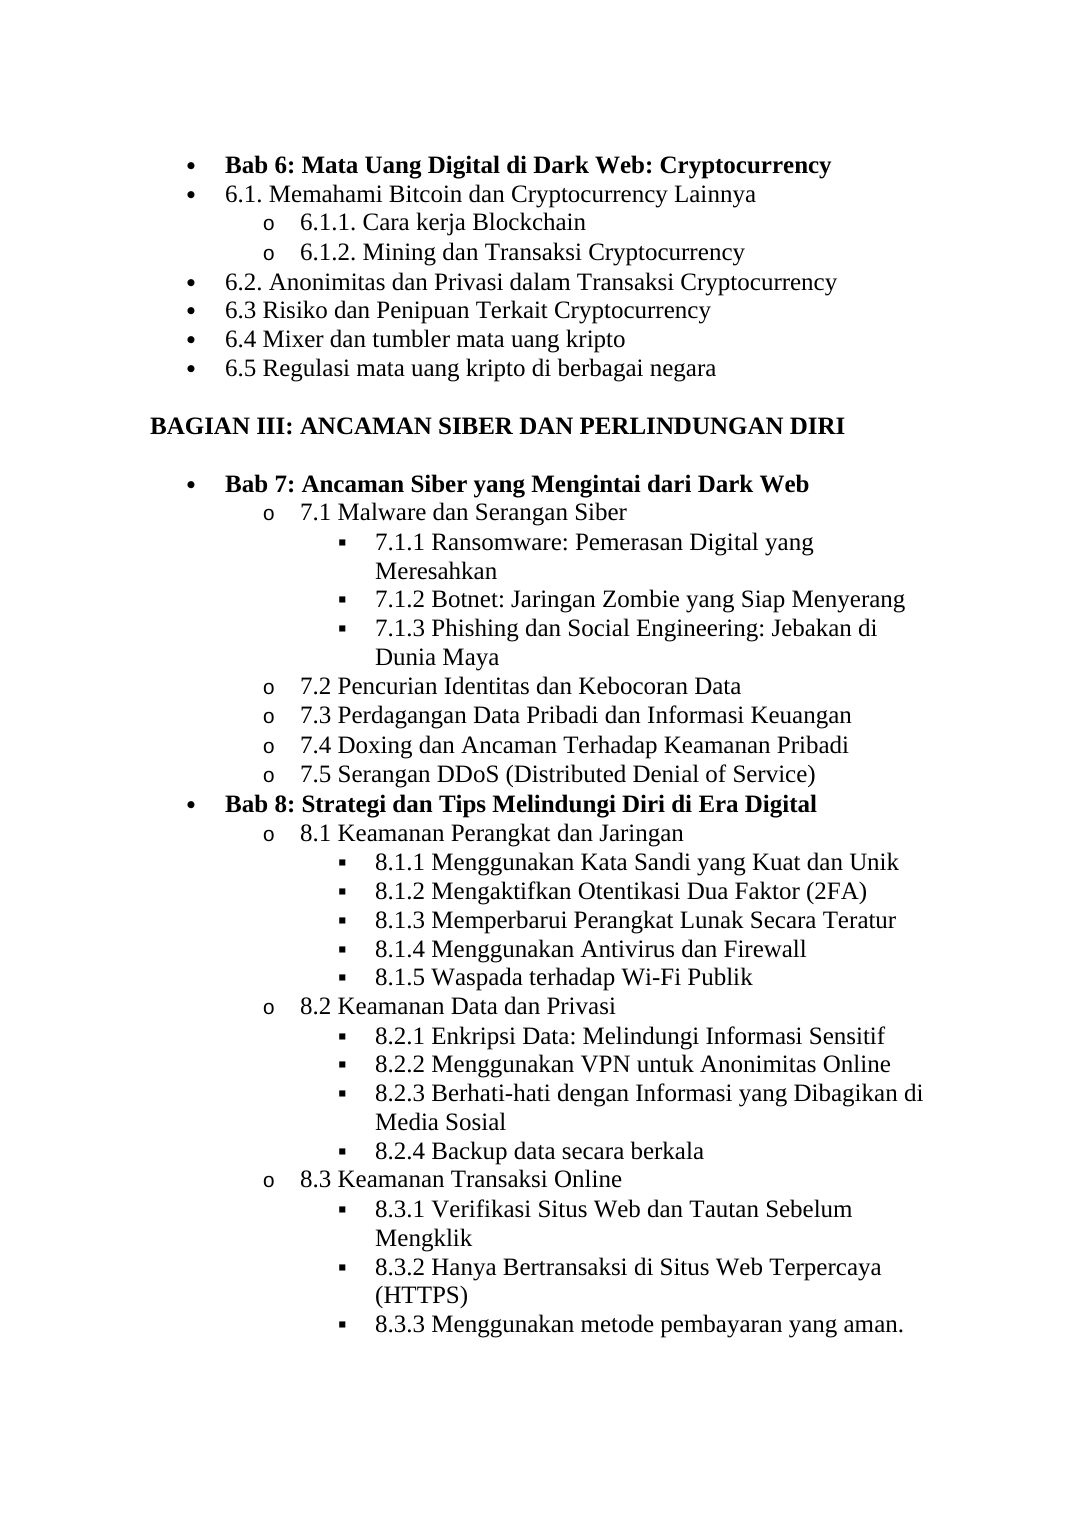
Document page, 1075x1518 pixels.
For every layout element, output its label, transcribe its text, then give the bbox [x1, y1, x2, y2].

list 8.1.2 Mengaktifkan Otentikasi Dua Faktor (2FA) [337, 876, 925, 905]
list 8.3.3 Menggunakan metode pembayaran yang aman. [337, 1309, 925, 1338]
list 8.1.1 Menggunakan Kata Sandi yang Kuat dan Unik [337, 847, 925, 876]
list 6.1. Memahami Bitcoin dan Cryptocurrency Lainnya [187, 179, 925, 207]
list Bab 6: Mata Uang Digital di Dark Web: Cryptocurrency [187, 150, 925, 179]
list 6.2. Anonimitas dan Privasi dalam Transaksi Cryptocurrency [187, 267, 925, 295]
list 8.2.1 Enkripsi Data: Melindungi Informasi Sensitif [337, 1021, 925, 1049]
list 8.1.5 Waspada terhadap Wi-Fi Publik [337, 962, 925, 991]
list 7.3 Perdagangan Data Pribadi dan Informasi Keuangan [262, 700, 925, 730]
list 6.4 Mixer dan tumbler mata uang kripto [187, 324, 925, 353]
list Bab 8: Strategi dan Tips Melindungi Diri di Era Digital [187, 789, 925, 818]
list 7.5 Serangan DDoS (Distributed Denial of Service) [262, 759, 925, 789]
list 7.1.3 Phishing dan Social Engineering: Jebakan di Dunia Maya [337, 613, 925, 671]
list 6.5 Regulasi mata uang kripto di berbagai negara [187, 353, 925, 382]
list 6.1.2. Mining dan Transaksi Cryptocurrency [262, 237, 925, 267]
list 8.3 Keamanan Transaksi Online [262, 1164, 925, 1194]
text BAGIAN III: ANCAMAN SIBER DAN PERLINDUNGAN DIRI [150, 411, 925, 439]
list 8.2.3 Berhati-hati dengan Informasi yang Dibagikan di Media Sosial [337, 1078, 925, 1136]
list 8.2.2 Menggunakan VPN untuk Anonimitas Online [337, 1049, 925, 1078]
list 7.1.1 Ransomware: Pemerasan Digital yang Meresahkan [337, 527, 925, 584]
list 8.1.3 Memperbarui Perangkat Lunak Secara Teratur [337, 905, 925, 934]
list Bab 7: Ancaman Siber yang Mengintai dari Dark Web [187, 469, 925, 497]
list 7.1 Malware dan Serangan Siber [262, 497, 925, 527]
list 8.2 Keamanan Data dan Privasi [262, 991, 925, 1021]
list 8.2.4 Backup data secara berkala [337, 1136, 925, 1164]
list 6.1.1. Cara kerja Blockchain [262, 207, 925, 237]
list 7.4 Doxing dan Ancaman Terhadap Keamanan Pribadi [262, 730, 925, 759]
list 7.1.2 Botnet: Jaringan Zombie yang Siap Menyerang [337, 584, 925, 613]
list 8.3.2 Hanya Bertransaksi di Situs Web Terpercaya (HTTPS) [337, 1252, 925, 1309]
list 7.2 Pencurian Identitas dan Kebocoran Data [262, 671, 925, 700]
list 8.1 Keamanan Perangkat dan Jaringan [262, 818, 925, 847]
list 6.3 Risiko dan Penipuan Terkait Cryptocurrency [187, 295, 925, 324]
list 8.3.1 Verifikasi Situs Web dan Tautan Sebelum Mengklik [337, 1194, 925, 1252]
list 8.1.4 Menggunakan Antivirus dan Firewall [337, 934, 925, 962]
